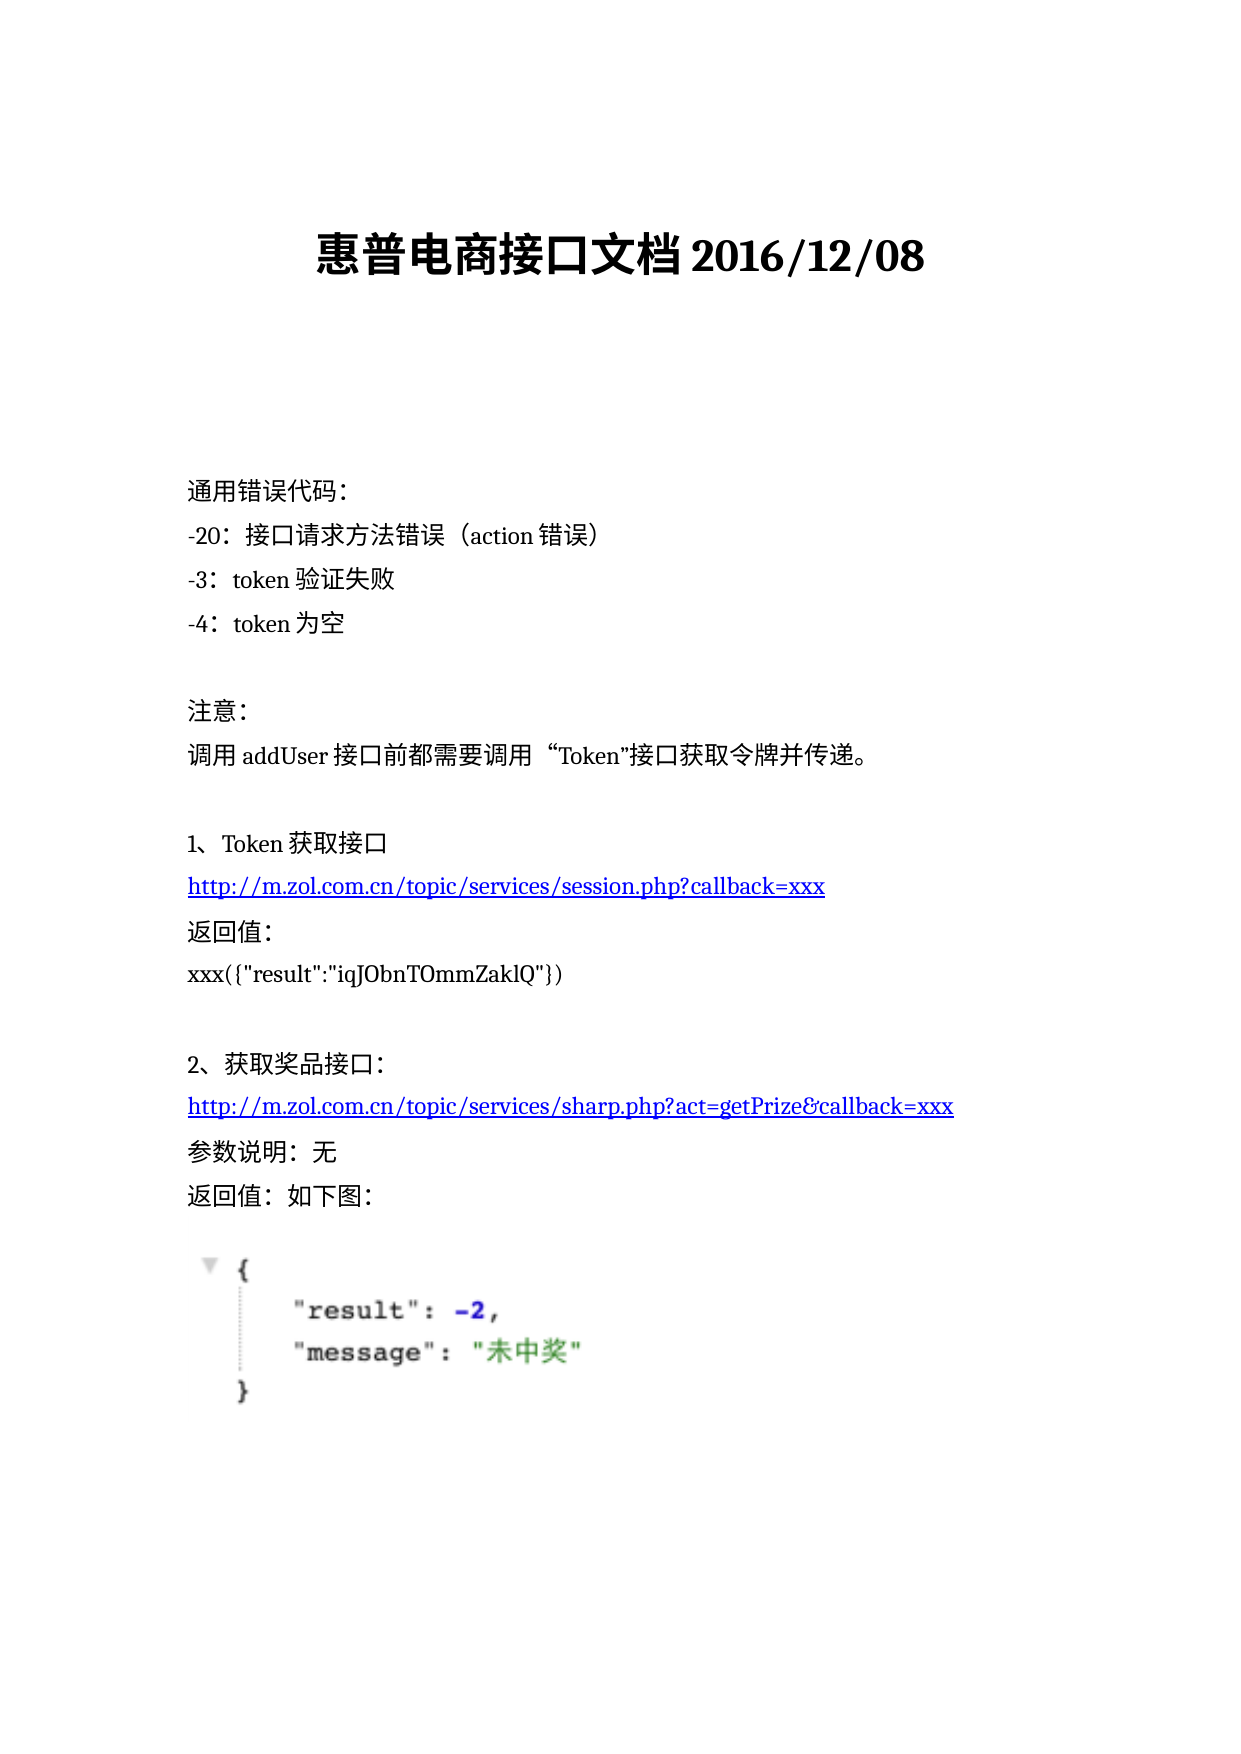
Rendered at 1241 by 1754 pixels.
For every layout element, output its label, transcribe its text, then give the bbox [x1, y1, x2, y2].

text -4：token为空 [187, 600, 1053, 644]
text 返回值： [187, 908, 1053, 952]
text 调用addUser接口前都需要调用“Token”接口获取令牌并传递。 [187, 732, 1053, 776]
text -3：token验证失败 [187, 556, 1053, 600]
subtitle 惠普电商接口文档2016/12/08 [187, 207, 1053, 296]
text 参数说明：无 [187, 1128, 1053, 1172]
text 通用错误代码： [187, 467, 1053, 512]
text 1、Token获取接口 [187, 820, 1053, 864]
text xxx({"result":"iqJObnTOmmZaklQ"}) [187, 952, 1053, 996]
picture [187, 1216, 659, 1422]
text http://m.zol.com.cn/topic/services/sharp.php?act=getPrize&callback=xxx [187, 1084, 1053, 1128]
text http://m.zol.com.cn/topic/services/session.php?callback=xxx [187, 864, 1053, 908]
text 返回值：如下图： [187, 1172, 1053, 1217]
text -20：接口请求方法错误（action错误） [187, 512, 1053, 556]
text 注意： [187, 688, 1053, 732]
text 2、获取奖品接口： [187, 1040, 1053, 1084]
